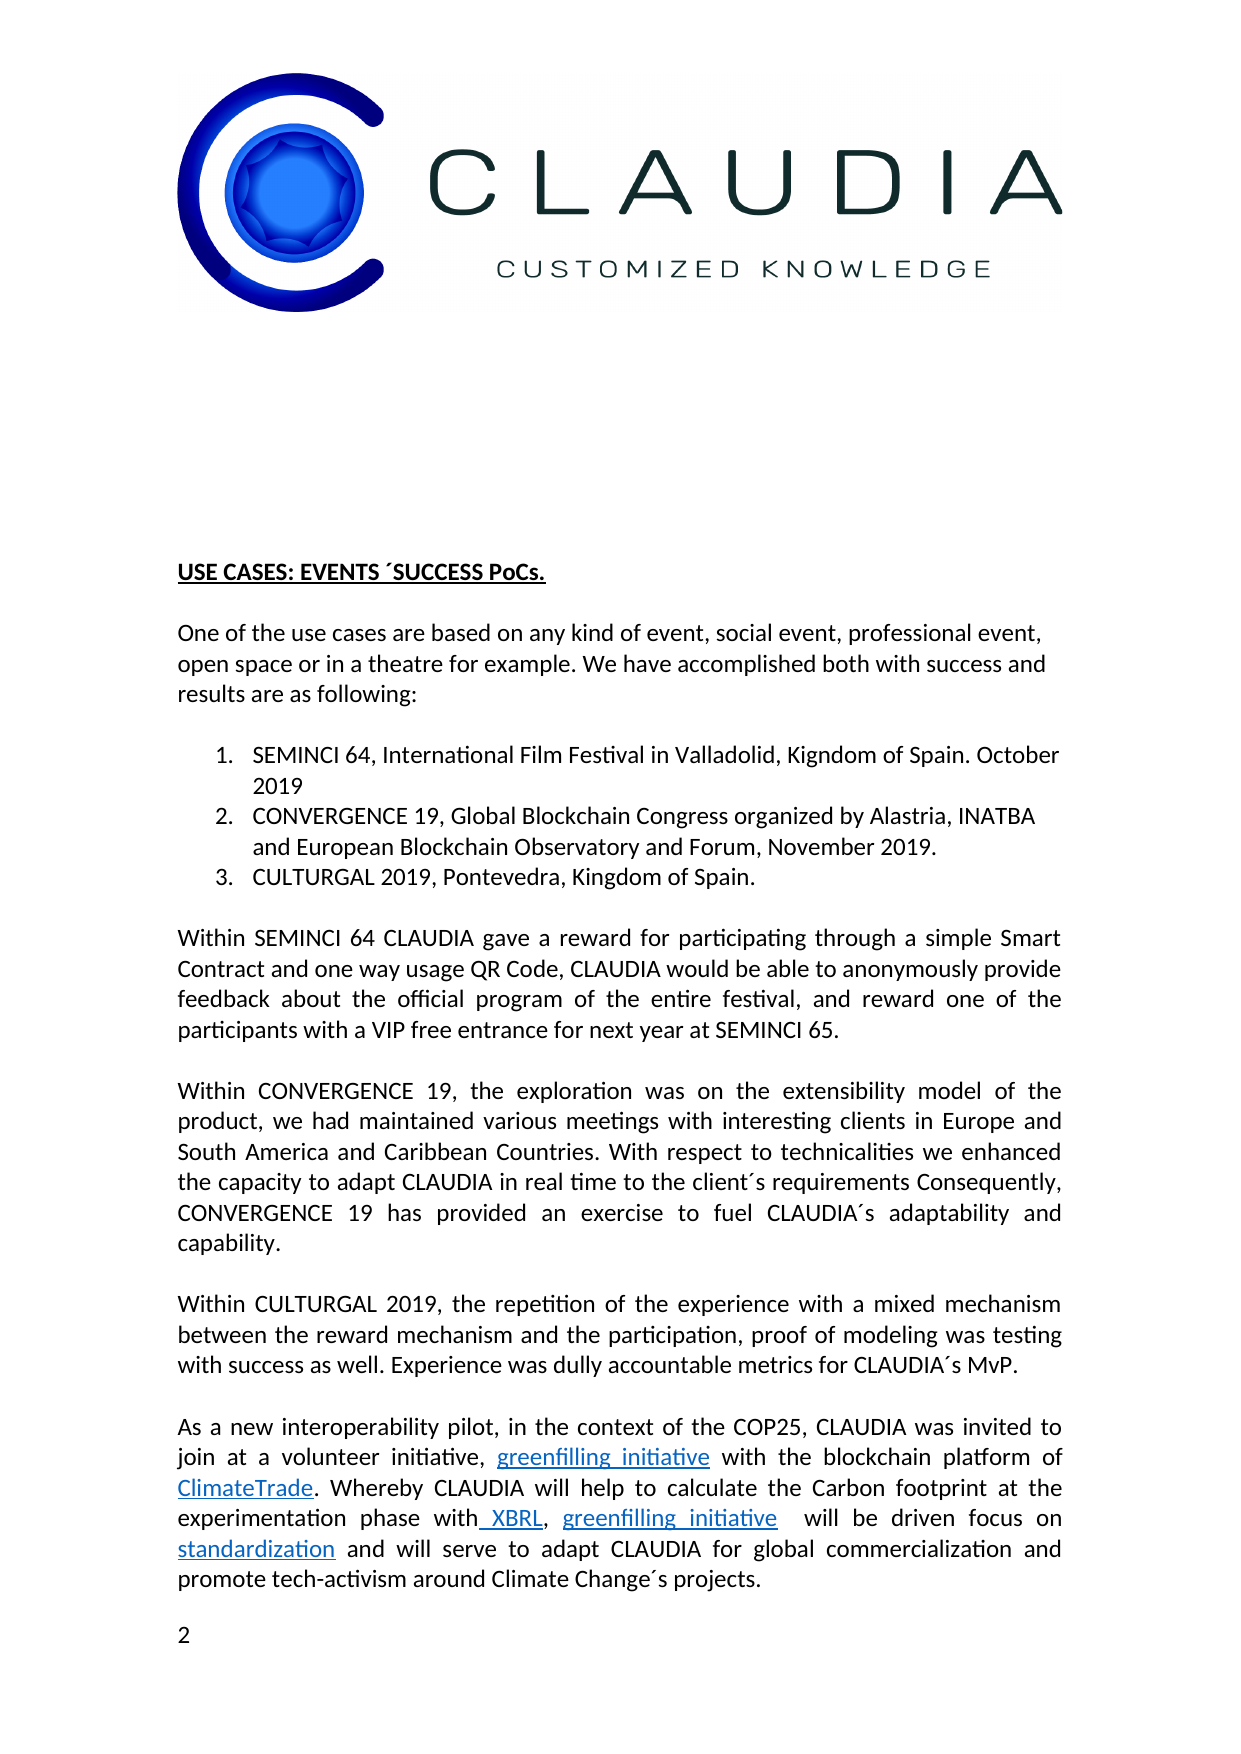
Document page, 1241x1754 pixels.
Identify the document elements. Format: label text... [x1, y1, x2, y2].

list CONVERGENCE 19, Global Blockchain Congress organized by Alastria, INATBA and European Blockchain Observatory and Forum, November 2019. [215, 800, 1063, 861]
list SEMINCI 64, International Film Festival in Valladolid, Kigndom of Spain. October 2019 [215, 739, 1063, 800]
text Within CONVERGENCE 19, the exploration was on the extensibility model of the product, we had maintained various meetings with interesting clients in Europe and South America and Caribbean Countries. With respect to technicalities we enhanced the capacity to adapt CLAUDIA in real time to the client´s requirements Consequently, CONVERGENCE 19 has provided an exercise to fuel CLAUDIA´s adaptability and capability. [177, 1075, 1063, 1258]
text As a new interoperability pilot, in the context of the COP25, CLAUDIA was invited to join at a volunteer initiative, greenfilling initiative with the blockchain platform of ClimateTrade. Whereby CLAUDIA will help to calculate the Carbon footprint at the experimentation phase with XBRL, greenfilling initiative will be driven focus on standardization and will serve to adapt CLAUDIA for global commercialization and promote tech-activism around Climate Change´s projects. [177, 1411, 1063, 1594]
text One of the use cases are based on any kind of event, social event, professional event, open space or in a theatre for example. We have accomplished both with success and results are as following: [177, 617, 1063, 709]
text Within SEMINCI 64 CLAUDIA gave a reward for participating through a simple Smart Contract and one way usage QR Code, CLAUDIA would be able to anonymously provide feedback about the official program of the entire festival, and reward one of the participants with a VIP free entrance for next year at SEMINCI 65. [177, 922, 1063, 1044]
text Within CULTURGAL 2019, the repetition of the experience with a mixed mechanism between the reward mechanism and the participation, proof of modeling was testing with success as well. Experience was dully accountable metrics for CLAUDIA´s MvP. [177, 1289, 1063, 1380]
text USE CASES: EVENTS ´SUCCESS PoCs. [177, 556, 1063, 587]
list CULTURGAL 2019, Pontevedra, Kingdom of Spain. [215, 861, 1063, 892]
picture [177, 73, 1063, 312]
